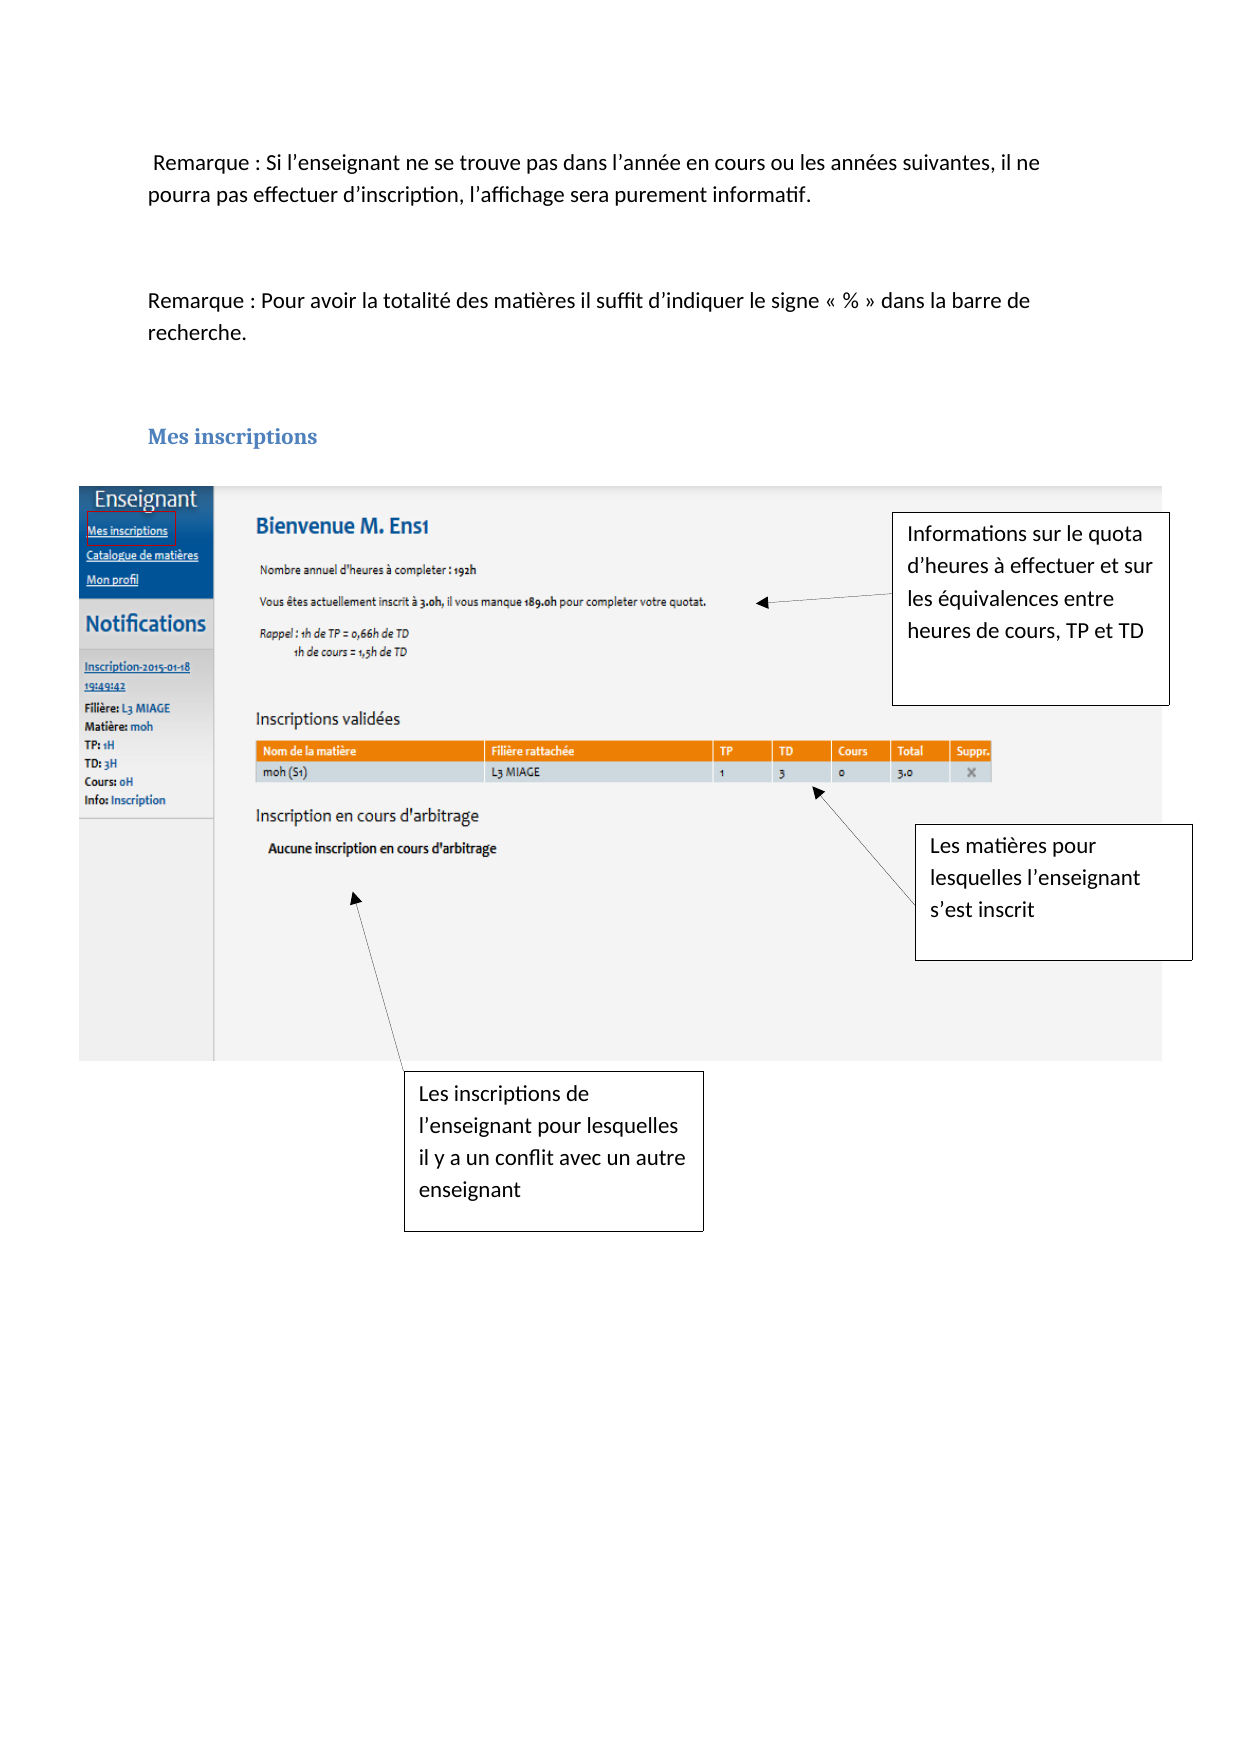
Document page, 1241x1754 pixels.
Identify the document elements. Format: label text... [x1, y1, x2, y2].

text Remarque : Pour avoir la totalité des matières il suffit d’indiquer le signe « % » dans la barre de recherche. [148, 286, 1093, 346]
subtitle Mes inscriptions [148, 424, 1093, 450]
picture [79, 486, 1162, 1061]
text Remarque : Si l’enseignant ne se trouve pas dans l’année en cours ou les années suivantes, il ne pourra pas effectuer d’inscription, l’affichage sera purement informatif. [148, 148, 1093, 208]
